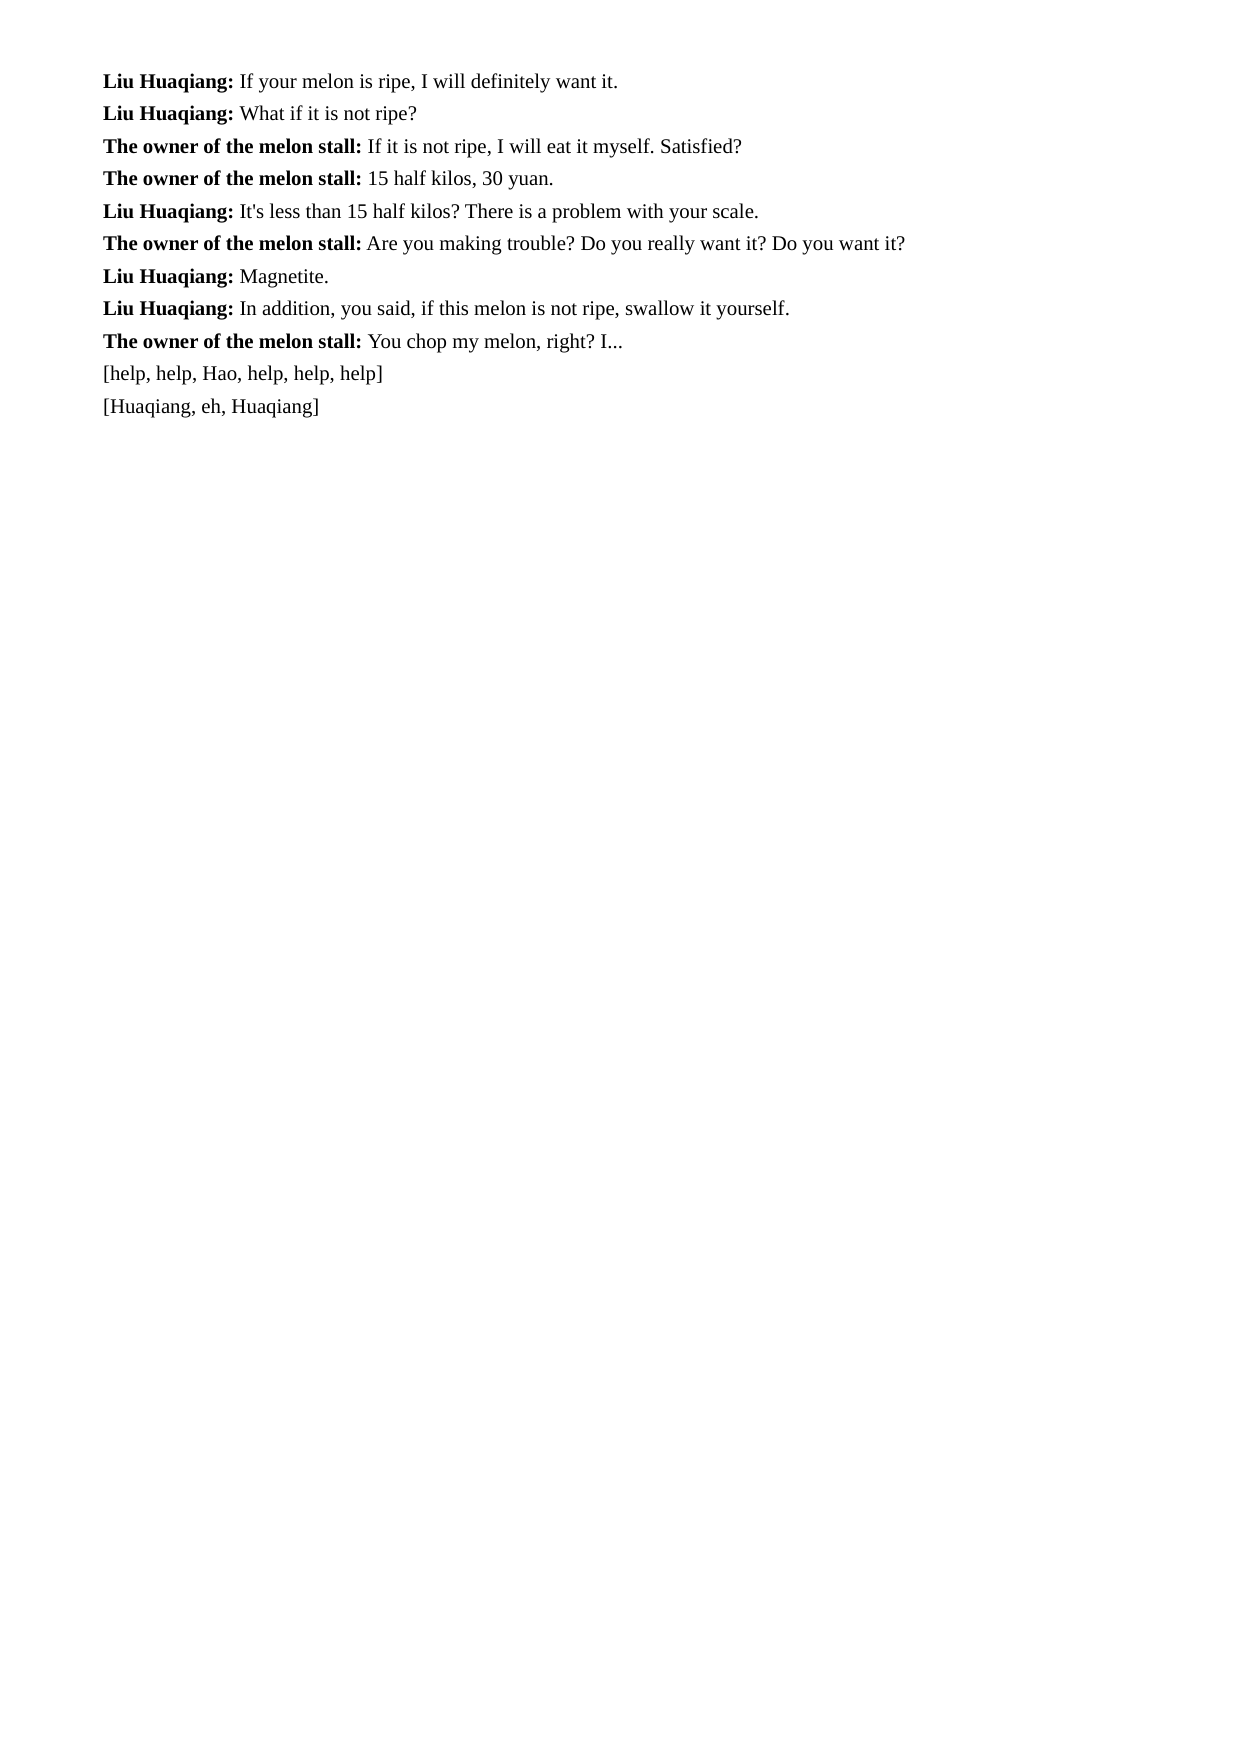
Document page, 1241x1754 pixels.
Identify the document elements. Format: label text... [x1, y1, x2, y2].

text The owner of the melon stall: Are you making trouble? Do you really want it? Do you want it? [59, 227, 1181, 259]
text The owner of the melon stall: If it is not ripe, I will eat it myself. Satisfied? [59, 129, 1181, 162]
text Liu Huaqiang: In addition, you said, if this melon is not ripe, swallow it yourself. [59, 292, 1181, 324]
text The owner of the melon stall: 15 half kilos, 30 yuan. [59, 162, 1181, 194]
text [Huaqiang, eh, Huaqiang] [59, 389, 1181, 422]
text Liu Huaqiang: It's less than 15 half kilos? There is a problem with your scale. [59, 194, 1181, 227]
text Liu Huaqiang: Magnetite. [59, 259, 1181, 292]
text Liu Huaqiang: If your melon is ripe, I will definitely want it. [59, 64, 1181, 97]
text [help, help, Hao, help, help, help] [59, 357, 1181, 389]
text Liu Huaqiang: What if it is not ripe? [59, 97, 1181, 129]
text The owner of the melon stall: You chop my melon, right? I... [59, 324, 1181, 357]
